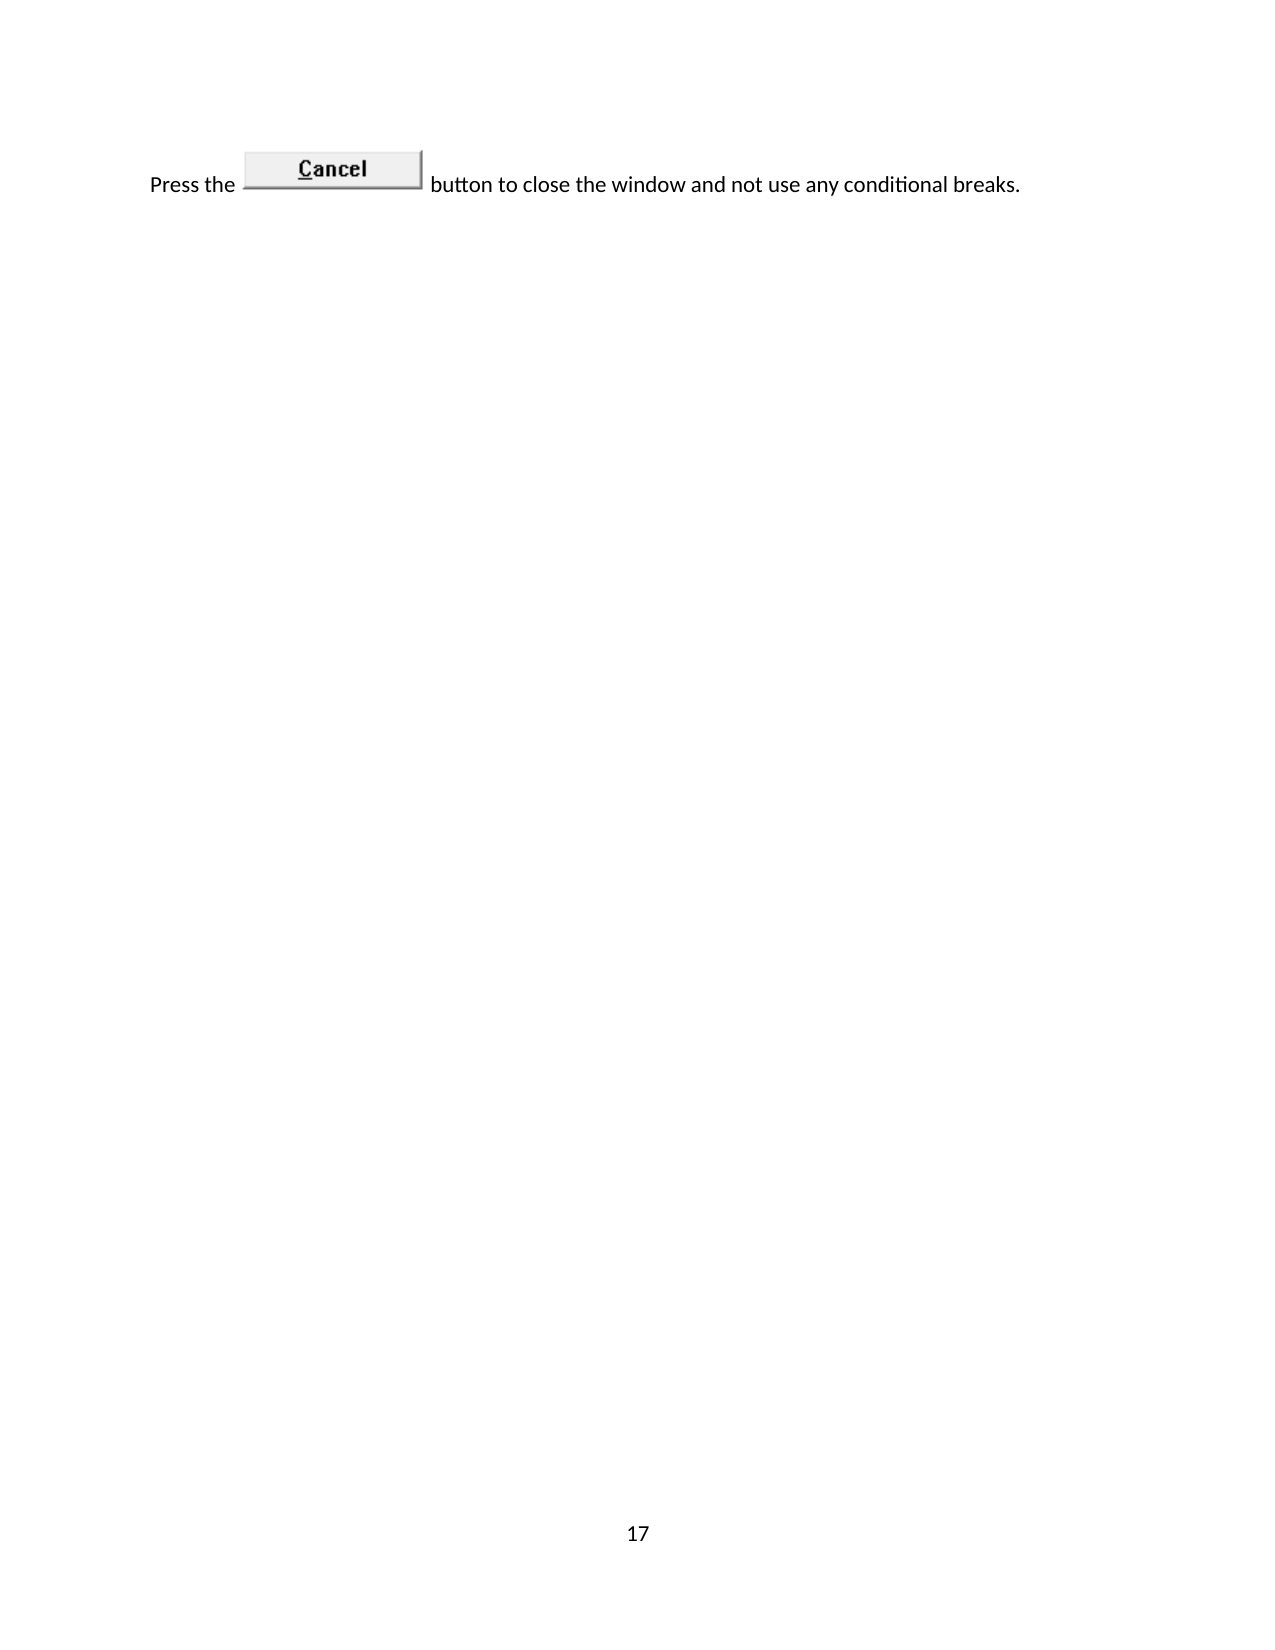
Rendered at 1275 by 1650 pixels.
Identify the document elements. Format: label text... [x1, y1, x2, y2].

text Press the button to close the window and not use any conditional breaks. [150, 150, 1125, 198]
picture [240, 150, 426, 193]
